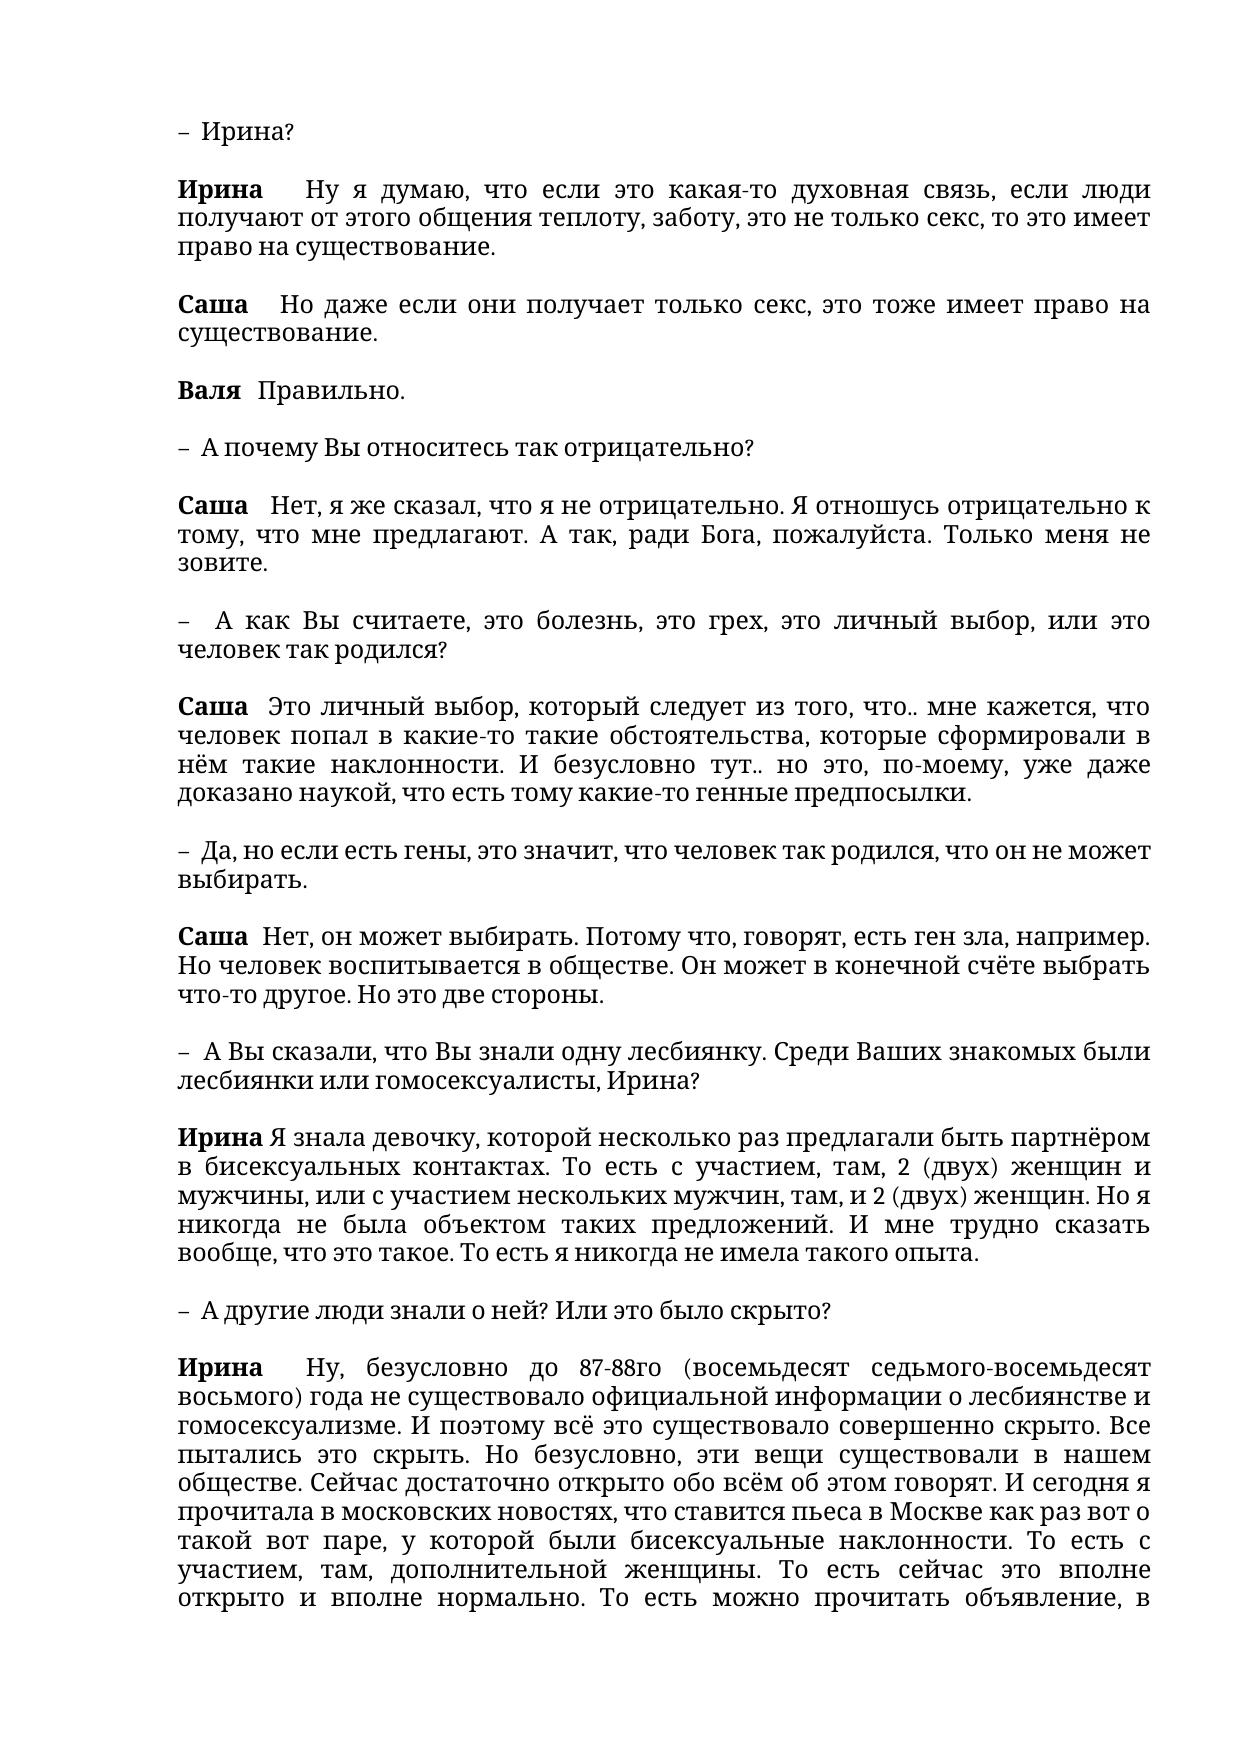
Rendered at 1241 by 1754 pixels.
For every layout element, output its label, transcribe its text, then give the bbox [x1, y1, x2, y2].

text Ирина Ну я думаю, что если это какая-то духовная связь, если люди получают от этого общения теплоту, заботу, это не только секс, то это имеет право на существование. [177, 176, 1152, 262]
text Саша Это личный выбор, который следует из того, что.. мне кажется, что человек попал в какие-то такие обстоятельства, которые сформировали в нём такие наклонности. И безусловно тут.. но это, по-моему, уже даже доказано наукой, что есть тому какие-то генные предпосылки. [177, 693, 1152, 808]
text – Ирина? [177, 118, 1152, 147]
text Валя Правильно. [177, 377, 1152, 406]
text – Да, но если есть гены, это значит, что человек так родился, что он не может выбирать. [177, 837, 1152, 894]
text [177, 1354, 1152, 1613]
text Саша Но даже если они получает только секс, это тоже имеет право на существование. [177, 291, 1152, 348]
text Саша Нет, я же сказал, что я не отрицательно. Я отношусь отрицательно к тому, что мне предлагают. А так, ради Бога, пожалуйста. Только меня не зовите. [177, 492, 1152, 578]
text – А как Вы считаете, это болезнь, это грех, это личный выбор, или это человек так родился? [177, 607, 1152, 664]
text Саша Нет, он может выбирать. Потому что, говорят, есть ген зла, например. Но человек воспитывается в обществе. Он может в конечной счёте выбрать что-то другое. Но это две стороны. [177, 923, 1152, 1009]
text – А почему Вы относитесь так отрицательно? [177, 434, 1152, 463]
text Ирина Я знала девочку, которой несколько раз предлагали быть партнёром в бисексуальных контактах. То есть с участием, там, 2 (двух) женщин и мужчины, или с участием нескольких мужчин, там, и 2 (двух) женщин. Но я никогда не была объектом таких предложений. И мне трудно сказать вообще, что это такое. То есть я никогда не имела такого опыта. [177, 1124, 1152, 1268]
text – А другие люди знали о ней? Или это было скрыто? [177, 1297, 1152, 1326]
text – А Вы сказали, что Вы знали одну лесбиянку. Среди Ваших знакомых были лесбиянки или гомосексуалисты, Ирина? [177, 1038, 1152, 1096]
